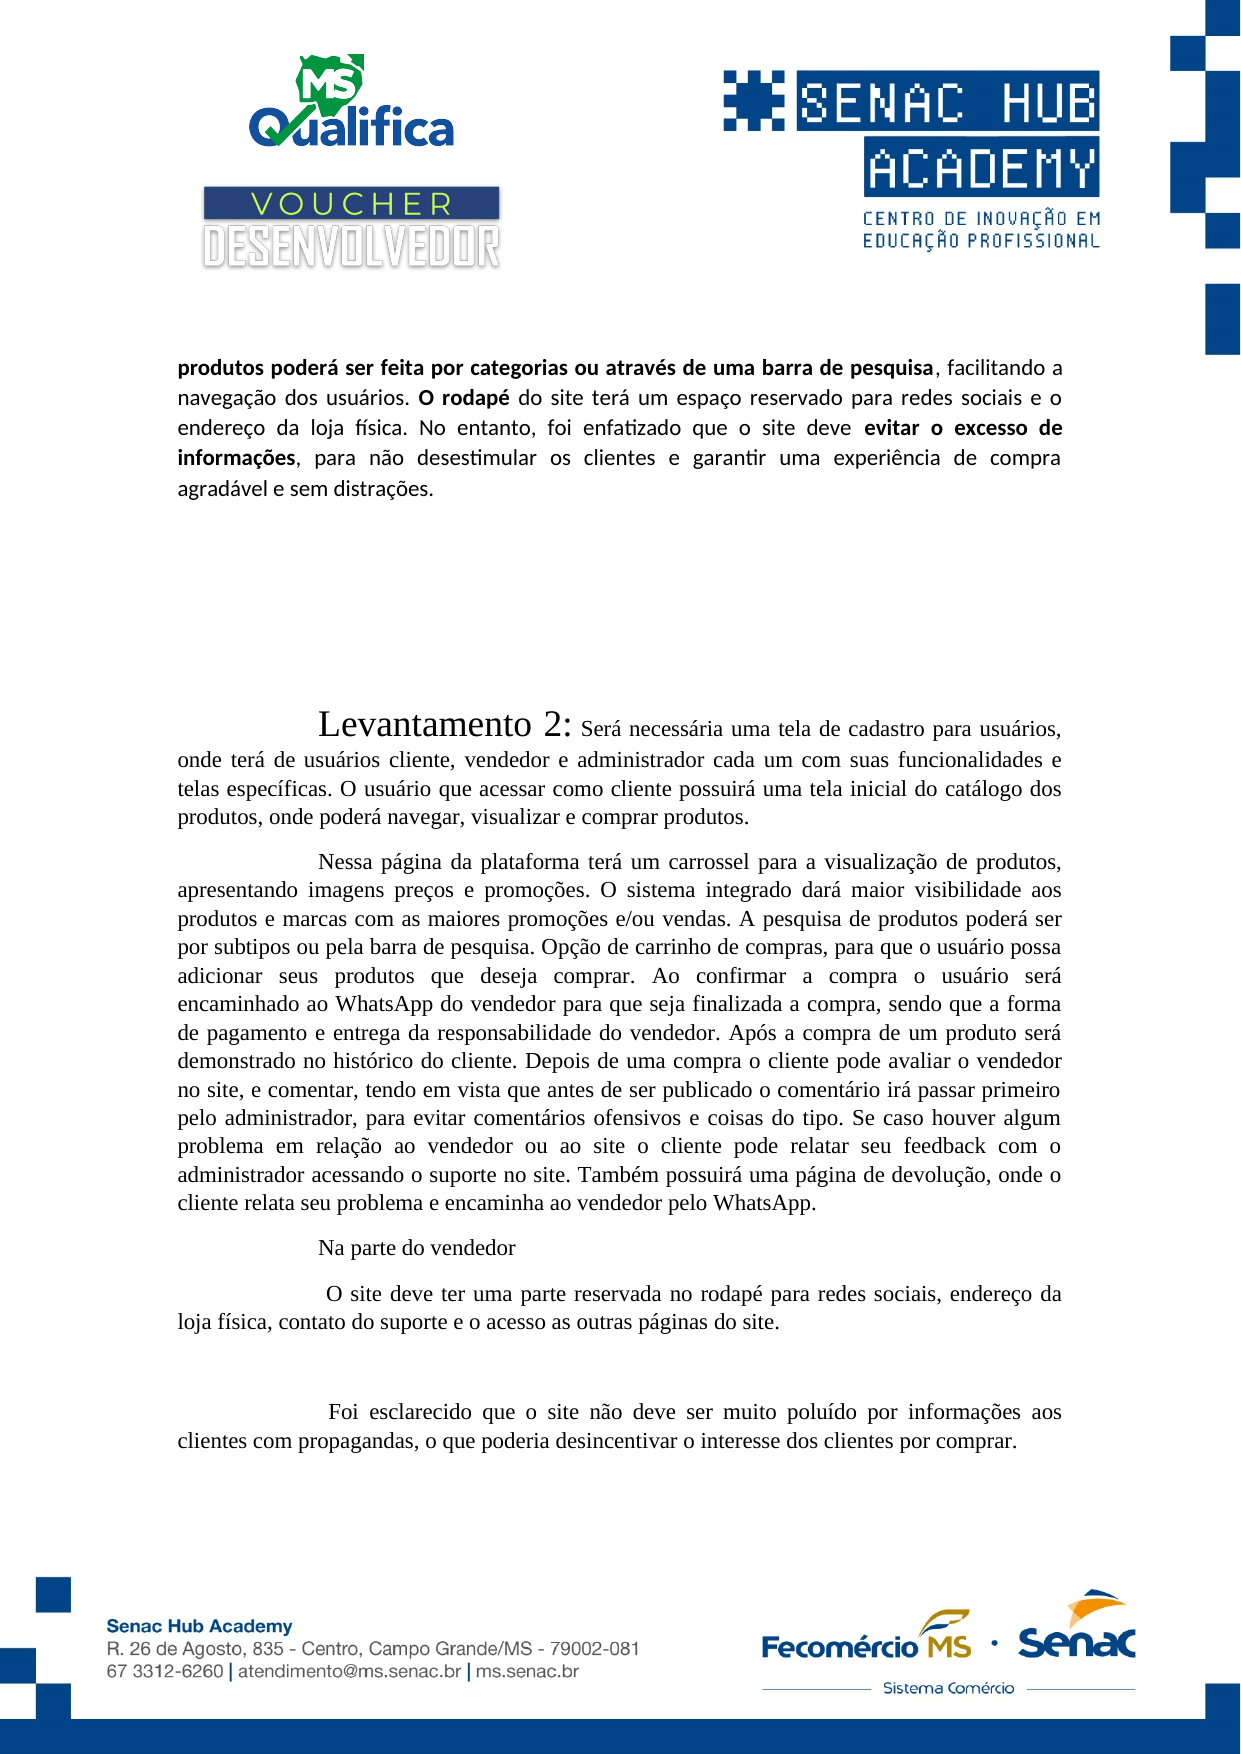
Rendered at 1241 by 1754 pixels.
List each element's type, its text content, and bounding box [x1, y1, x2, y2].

text Levantamento 2: Será necessária uma tela de cadastro para usuários, onde terá de usuários cliente, vendedor e administrador cada um com suas funcionalidades e telas específicas. O usuário que acessar como cliente possuirá uma tela inicial do catálogo dos produtos, onde poderá navegar, visualizar e comprar produtos. [177, 701, 1063, 829]
text O site deve ter uma parte reservada no rodapé para redes sociais, endereço da loja física, contato do suporte e o acesso as outras páginas do site. [177, 1279, 1063, 1334]
text Nessa página da plataforma terá um carrossel para a visualização de produtos, apresentando imagens preços e promoções. O sistema integrado dará maior visibilidade aos produtos e marcas com as maiores promoções e/ou vendas. A pesquisa de produtos poderá ser por subtipos ou pela barra de pesquisa. Opção de carrinho de compras, para que o usuário possa adicionar seus produtos que deseja comprar. Ao confirmar a compra o usuário será encaminhado ao WhatsApp do vendedor para que seja finalizada a compra, sendo que a forma de pagamento e entrega da responsabilidade do vendedor. Após a compra de um produto será demonstrado no histórico do cliente. Depois de uma compra o cliente pode avaliar o vendedor no site, e comentar, tendo em vista que antes de ser publicado o comentário irá passar primeiro pelo administrador, para evitar comentários ofensivos e coisas do tipo. Se caso houver algum problema em relação ao vendedor ou ao site o cliente pode relatar seu feedback com o administrador acessando o suporte no site. Também possuirá uma página de devolução, onde o cliente relata seu problema e encaminha ao vendedor pelo WhatsApp. [177, 848, 1063, 1216]
text Na parte do vendedor [177, 1234, 1063, 1261]
picture [0, 0, 1241, 1754]
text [177, 353, 1063, 502]
text Foi esclarecido que o site não deve ser muito poluído por informações aos clientes com propagandas, o que poderia desincentivar o interesse dos clientes por comprar. [177, 1398, 1063, 1453]
